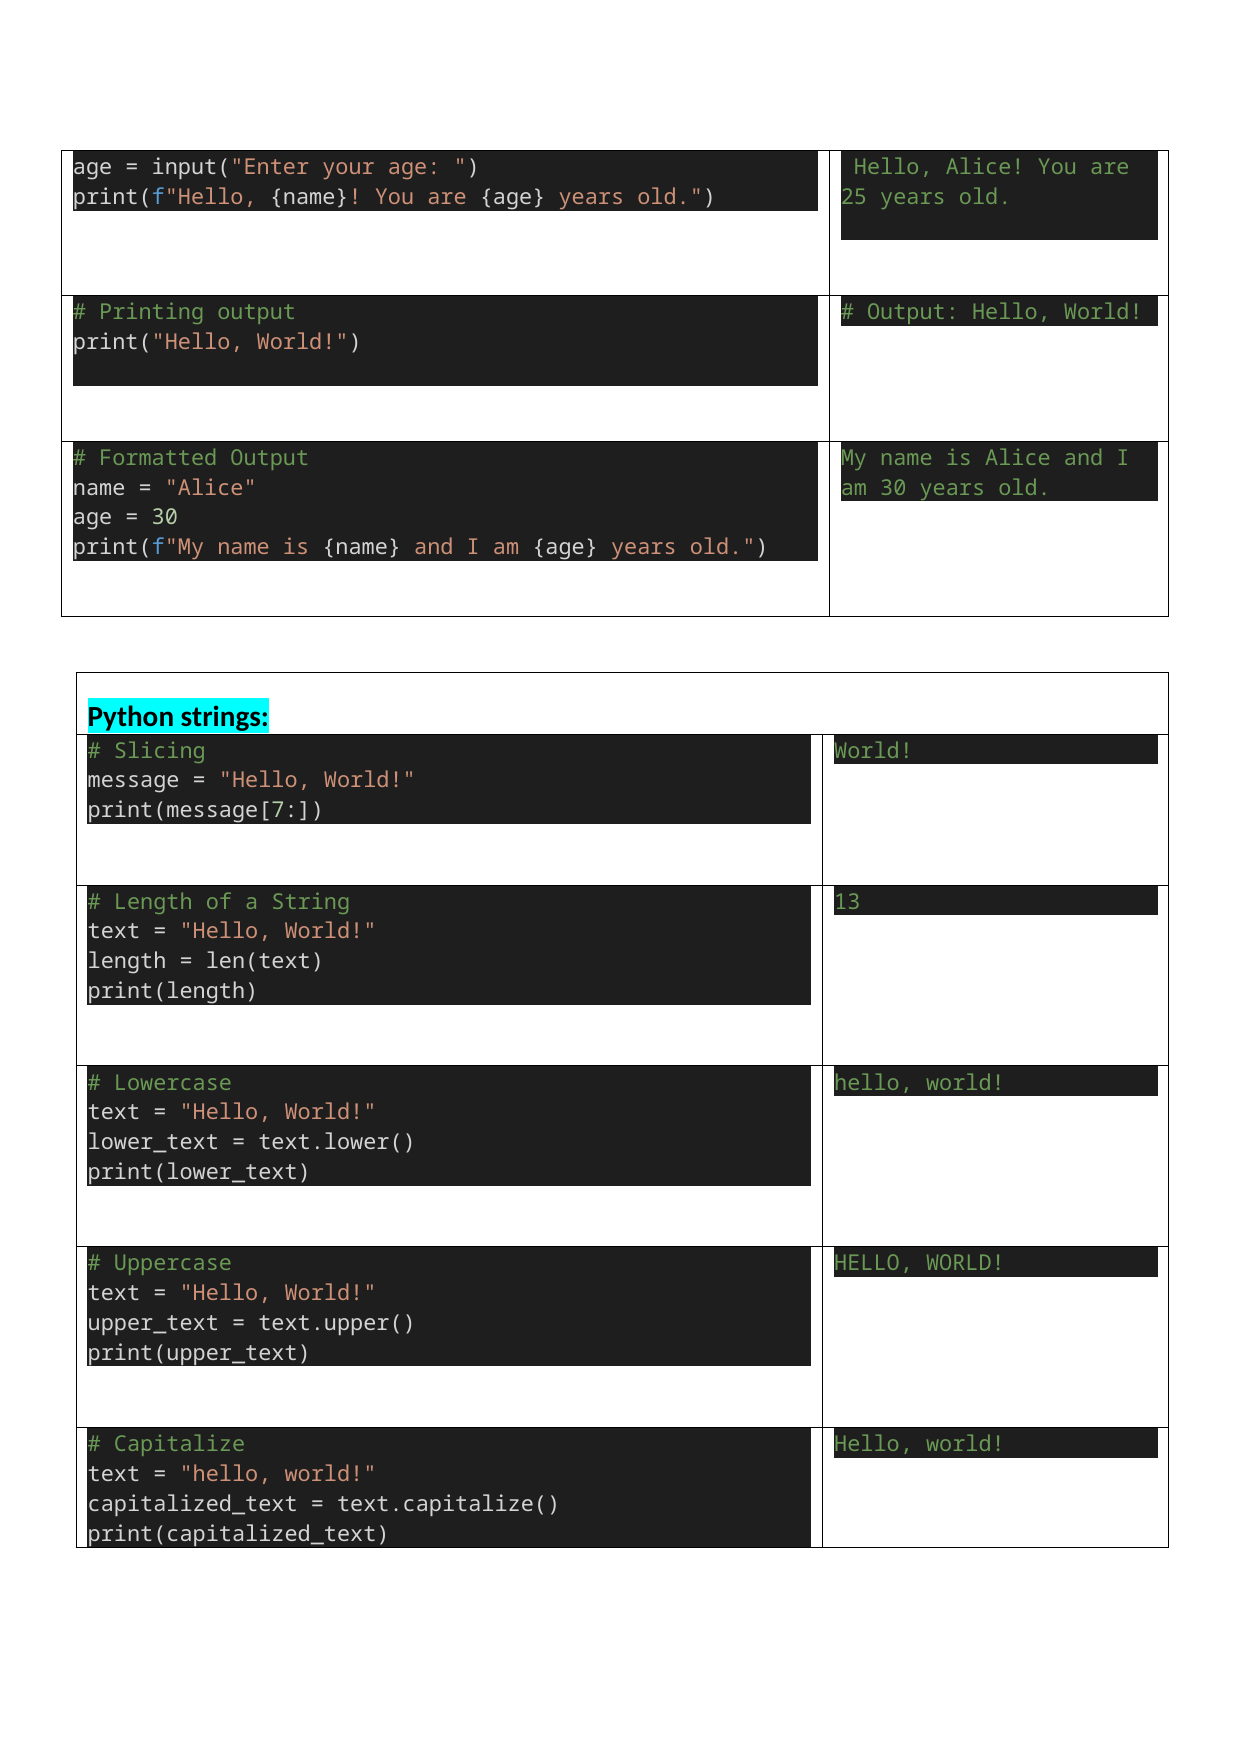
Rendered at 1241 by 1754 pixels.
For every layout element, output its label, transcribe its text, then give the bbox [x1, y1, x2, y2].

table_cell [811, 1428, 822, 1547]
table_cell # Uppercase text = "Hello, World!" upper_text = text.upper() print(upper_text) [77, 1247, 822, 1427]
table_cell # Printing output print("Hello, World!") [62, 296, 829, 441]
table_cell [830, 151, 1168, 295]
table_cell HELLO, WORLD! [823, 1247, 1168, 1427]
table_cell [62, 151, 829, 295]
table_cell World! [823, 735, 1168, 884]
table_cell # Length of a String text = "Hello, World!" length = len(text) print(length) [77, 886, 822, 1065]
table_cell # Formatted Output name = "Alice" age = 30 print(f"My name is {name} and I am {age} years old.") [62, 442, 829, 616]
table_cell # Output: Hello, World! [830, 296, 1168, 441]
table_cell My name is Alice and I am 30 years old. [830, 442, 1168, 616]
table_header Python strings: [77, 673, 1168, 733]
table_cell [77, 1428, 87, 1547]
table_cell # Slicing message = "Hello, World!" print(message[7:]) [77, 735, 822, 884]
table_cell hello, world! [823, 1066, 1168, 1246]
table_cell Hello, world! [823, 1428, 1168, 1547]
table_cell 13 [823, 886, 1168, 1065]
table_cell # Lowercase text = "Hello, World!" lower_text = text.lower() print(lower_text) [77, 1066, 822, 1246]
